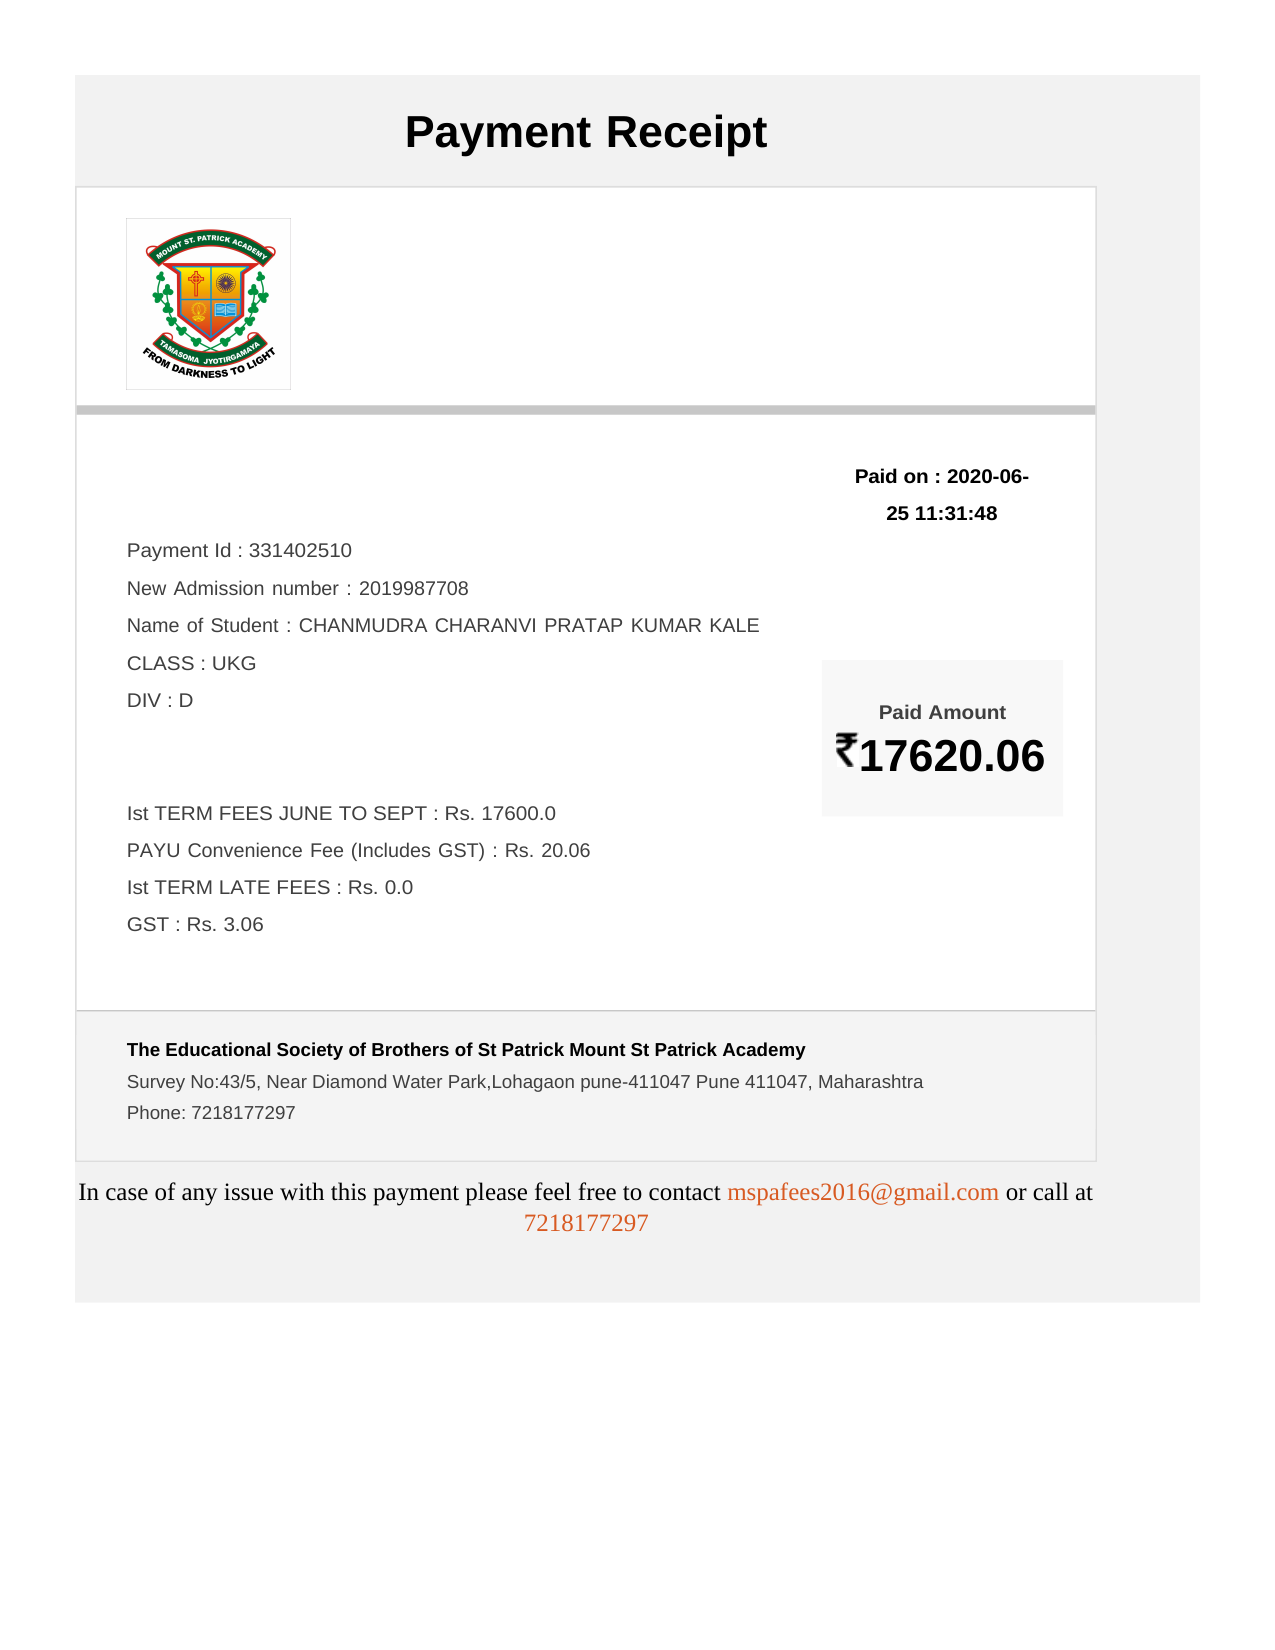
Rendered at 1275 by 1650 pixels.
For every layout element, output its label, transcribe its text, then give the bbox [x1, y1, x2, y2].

subtitle Payment Receipt [402, 105, 769, 157]
text The Educational Society of Brothers of St Patrick Mount St Patrick Academy [127, 1039, 1104, 1061]
text Ist TERM FEES JUNE TO SEPT : Rs. 17600.0 [127, 801, 766, 824]
text PAYU Convenience Fee (Includes GST) : Rs. 20.06 Ist TERM LATE FEES : Rs. 0.0 [127, 839, 610, 899]
text In case of any issue with this payment please feel free to contact mspafees2016@gmail.com or call at 7218177297 [78, 1177, 1095, 1237]
text Payment Id : 331402510 [127, 539, 766, 562]
text DIV : D [127, 689, 766, 712]
text New Admission number : 2019987708 [127, 577, 766, 599]
text Paid on : 2020-06-25 11:31:48 [844, 464, 1039, 524]
text GST : Rs. 3.06 [127, 913, 766, 936]
text Paid Amount [877, 701, 1008, 723]
subtitle 17620.06 [859, 729, 1104, 781]
text Name of Student : CHANMUDRA CHARANVI PRATAP KUMAR KALE CLASS : UKG [127, 614, 766, 674]
picture [836, 732, 859, 767]
text Survey No:43/5, Near Diamond Water Park,Lohagaon pune-411047 Pune 411047, Maharashtra Phone: 7218177297 [127, 1070, 925, 1123]
picture [126, 218, 291, 390]
